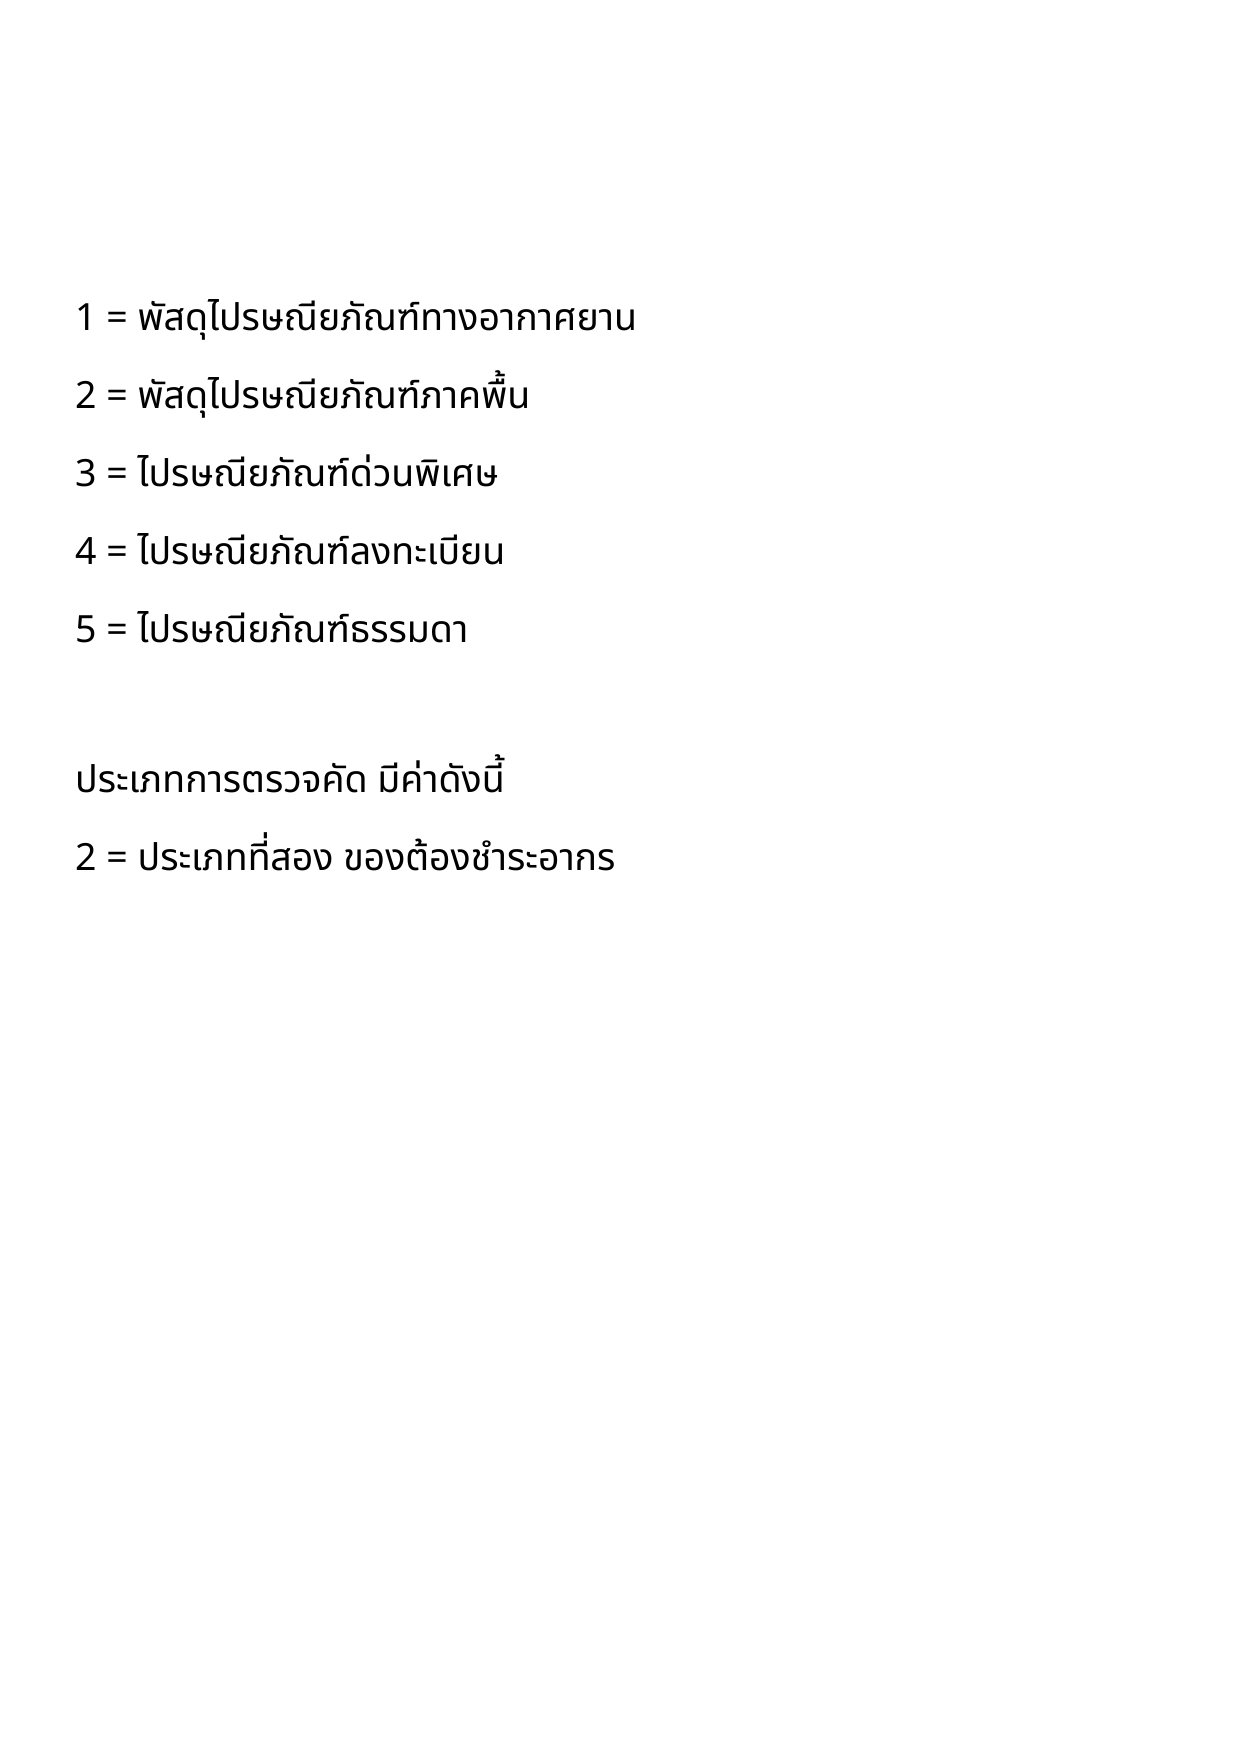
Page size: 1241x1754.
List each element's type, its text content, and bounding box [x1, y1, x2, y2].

text 2 = ประเภทที่สอง ของต้องชำระอากร (3) แล้วส่งมอบสิ่งของส่งทางไปรษณีย์ประเภทที่สอง พร้อมบัญชีพัสดุและไปรษณียภัณฑ์อื่น ๆ ที่เปิดตรวจและประเมินอากรแล้ว (แบบที่ 495) ให้แก่บริษัท ไปรษณีย์ไทย จำกัด เพื่อส่งมอบผู้รับ และเรียกค่าภาษีอากรแทนกรมศุลกากรต่อไป [75, 831, 1165, 887]
text 3 = ไปรษณียภัณฑ์ด่วนพิเศษ [75, 447, 1165, 503]
text 2 = พัสดุไปรษณียภัณฑ์ภาคพื้น [75, 368, 1165, 425]
text 1 = พัสดุไปรษณียภัณฑ์ทางอากาศยาน [75, 290, 1165, 347]
text 5 = ไปรษณียภัณฑ์ธรรมดา [75, 603, 1165, 660]
text 4 = ไปรษณียภัณฑ์ลงทะเบียน [75, 525, 1165, 582]
text ประเภทการตรวจคัด มีค่าดังนี้ [75, 753, 1165, 809]
